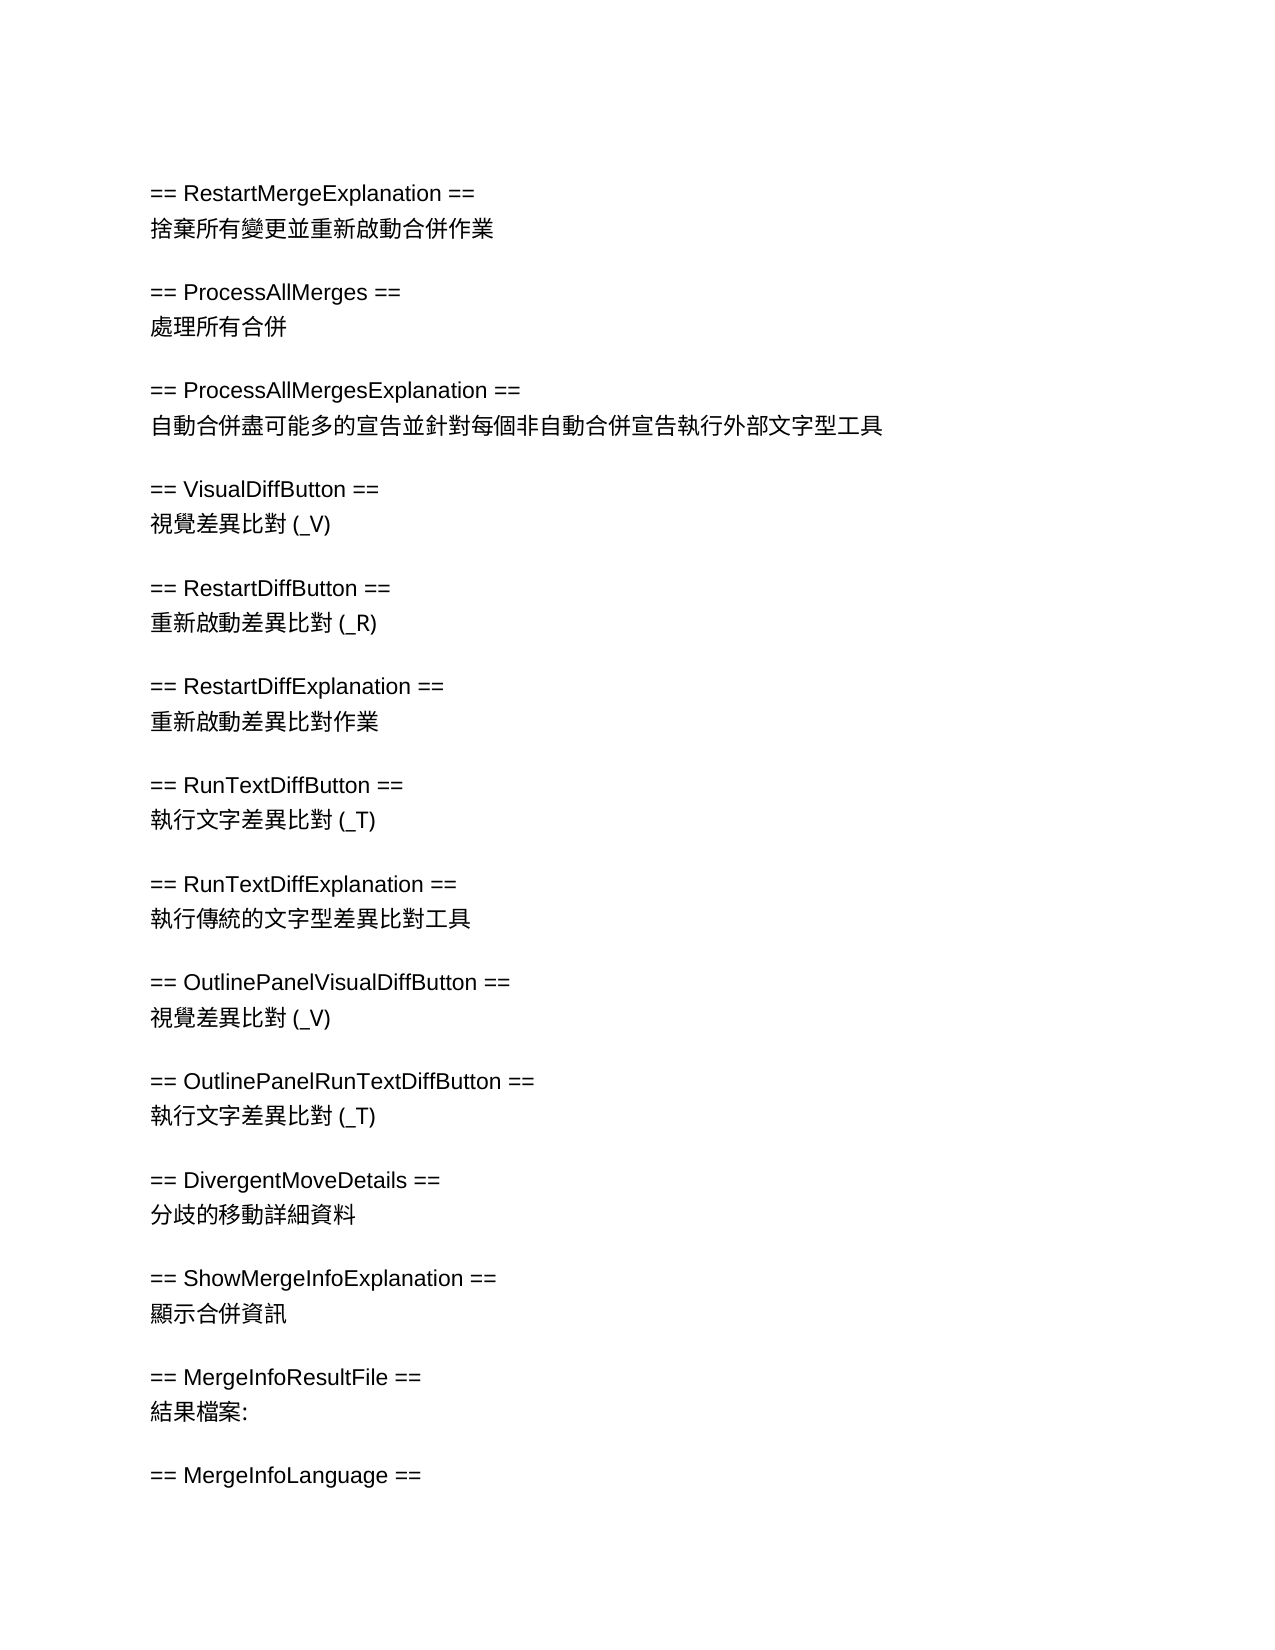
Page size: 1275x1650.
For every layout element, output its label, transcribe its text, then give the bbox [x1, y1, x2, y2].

text 執行文字差異比對 (_T) [150, 1098, 1125, 1131]
text 處理所有合併 [150, 309, 1125, 342]
text 分歧的移動詳細資料 [150, 1197, 1125, 1230]
text == RestartDiffExplanation == [150, 673, 1125, 700]
text 重新啟動差異比對作業 [150, 703, 1125, 737]
text 自動合併盡可能多的宣告並針對每個非自動合併宣告執行外部文字型工具 [150, 407, 1125, 441]
text == OutlinePanelRunTextDiffButton == [150, 1068, 1125, 1094]
text 執行文字差異比對 (_T) [150, 802, 1125, 835]
text == ShowMergeInfoExplanation == [150, 1265, 1125, 1292]
text == ProcessAllMerges == [150, 279, 1125, 305]
text == ProcessAllMergesExplanation == [150, 377, 1125, 404]
text == RunTextDiffExplanation == [150, 871, 1125, 897]
text 捨棄所有變更並重新啟動合併作業 [150, 210, 1125, 244]
text == RestartDiffButton == [150, 574, 1125, 601]
text == MergeInfoLanguage == [150, 1462, 1125, 1489]
text 視覺差異比對 (_V) [150, 999, 1125, 1033]
text == RunTextDiffButton == [150, 772, 1125, 798]
text 結果檔案: [150, 1394, 1125, 1427]
text == RestartMergeExplanation == [150, 180, 1125, 207]
text 視覺差異比對 (_V) [150, 506, 1125, 539]
text == DivergentMoveDetails == [150, 1167, 1125, 1193]
text == OutlinePanelVisualDiffButton == [150, 969, 1125, 996]
text == VisualDiffButton == [150, 476, 1125, 502]
text 顯示合併資訊 [150, 1295, 1125, 1329]
text 重新啟動差異比對 (_R) [150, 605, 1125, 638]
text == MergeInfoResultFile == [150, 1364, 1125, 1390]
text 執行傳統的文字型差異比對工具 [150, 901, 1125, 934]
